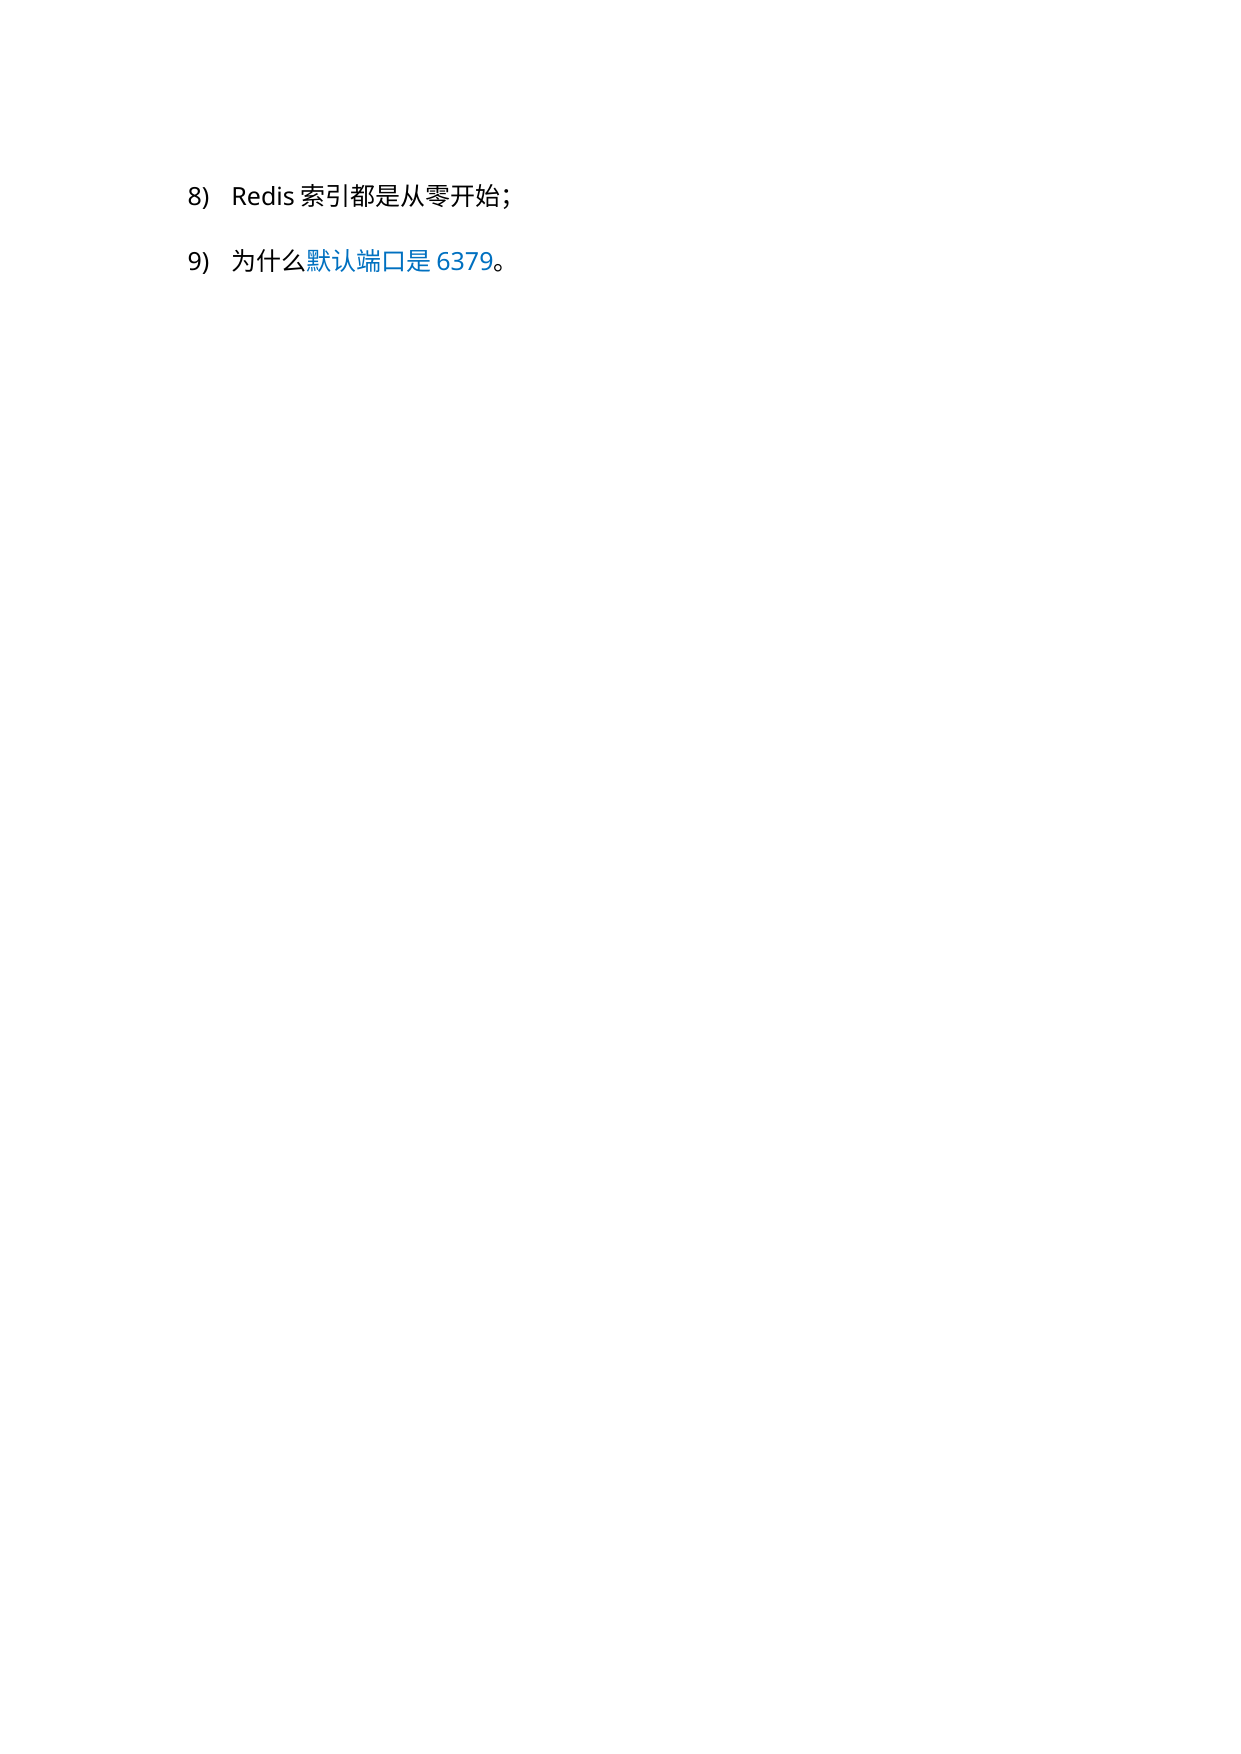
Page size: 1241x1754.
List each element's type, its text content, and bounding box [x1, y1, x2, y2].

list Redis索引都是从零开始； [187, 162, 1053, 227]
list 为什么默认端口是6379。 [187, 227, 1053, 292]
